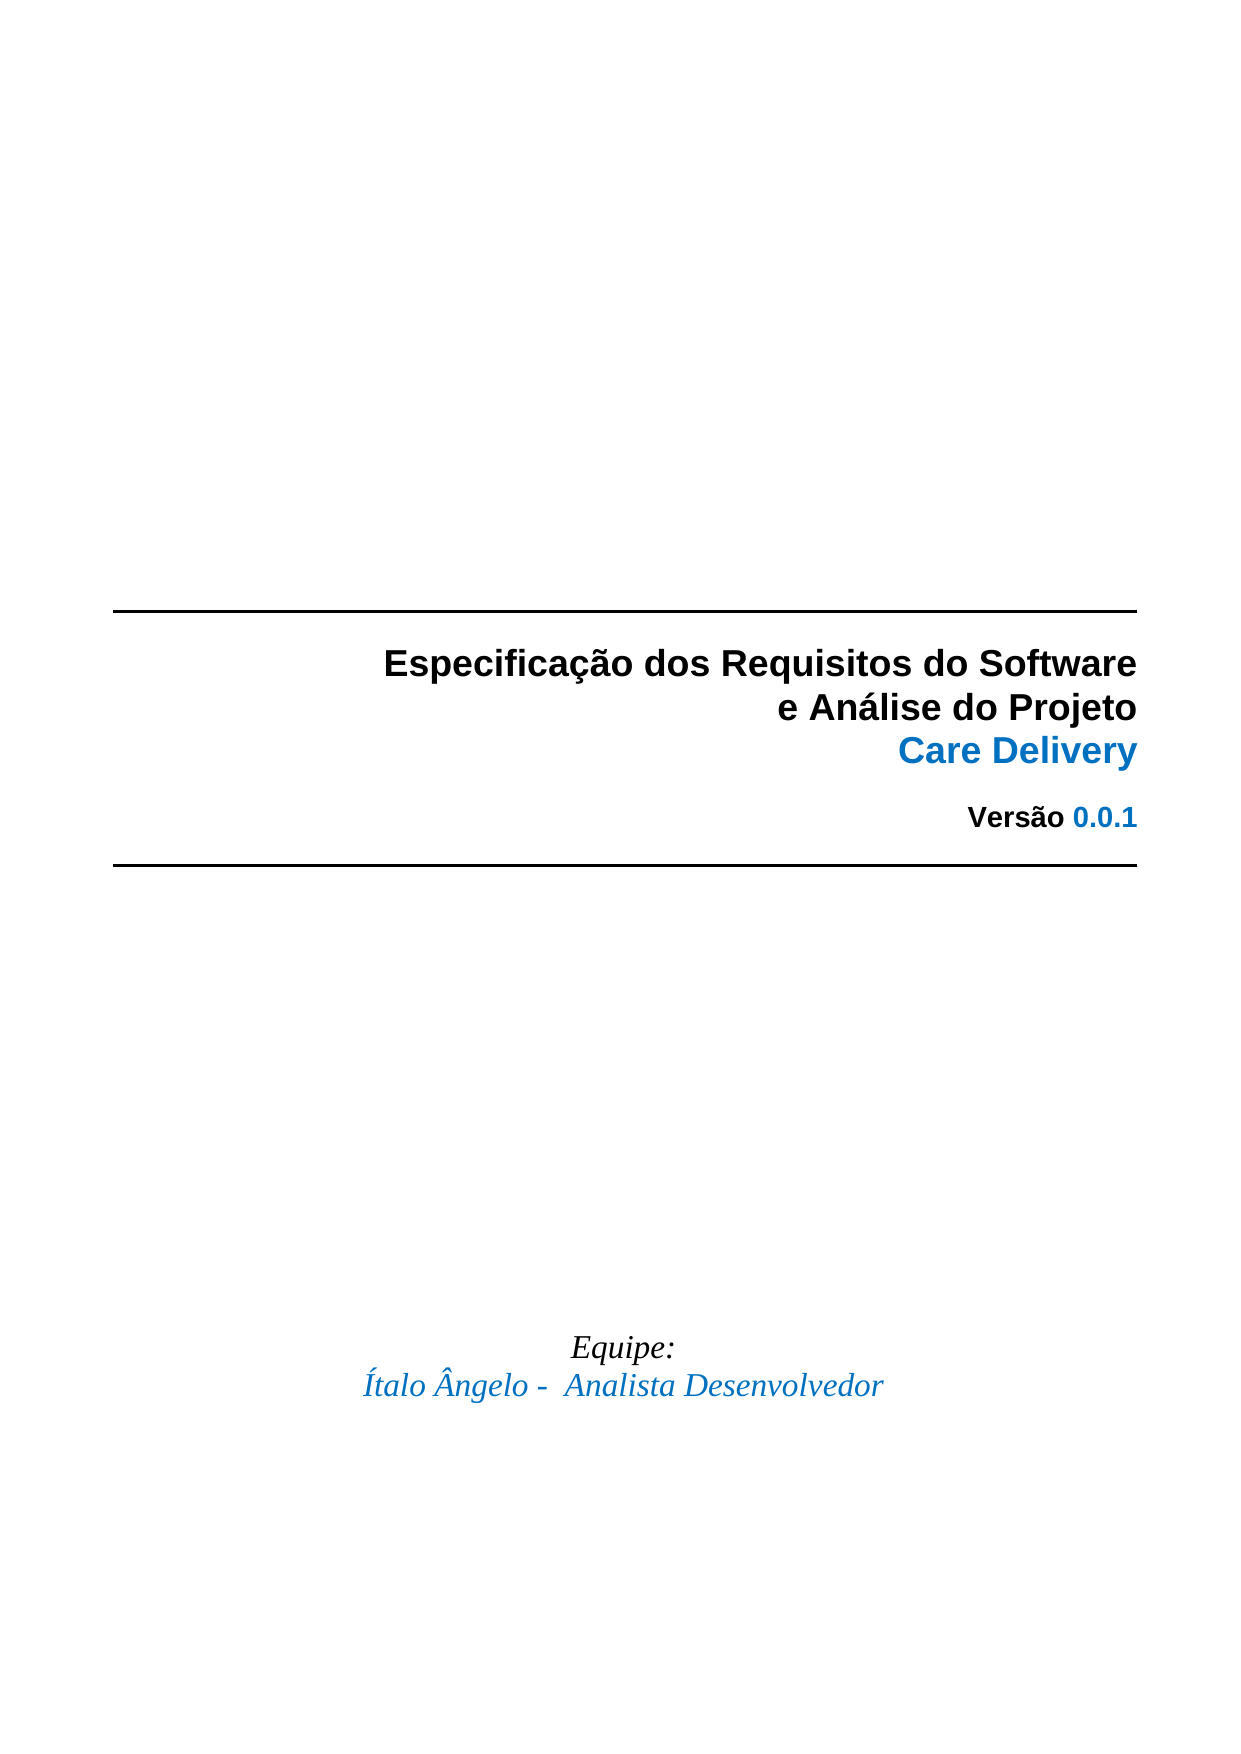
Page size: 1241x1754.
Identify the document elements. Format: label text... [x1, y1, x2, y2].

subtitle Versão 0.0.1 [112, 800, 1137, 833]
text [112, 1366, 1137, 1404]
text e Análise do Projeto [112, 685, 1137, 728]
text Care Delivery [112, 728, 1137, 771]
text Equipe: [112, 1327, 1137, 1366]
text Especificação dos Requisitos do Software [112, 642, 1137, 685]
